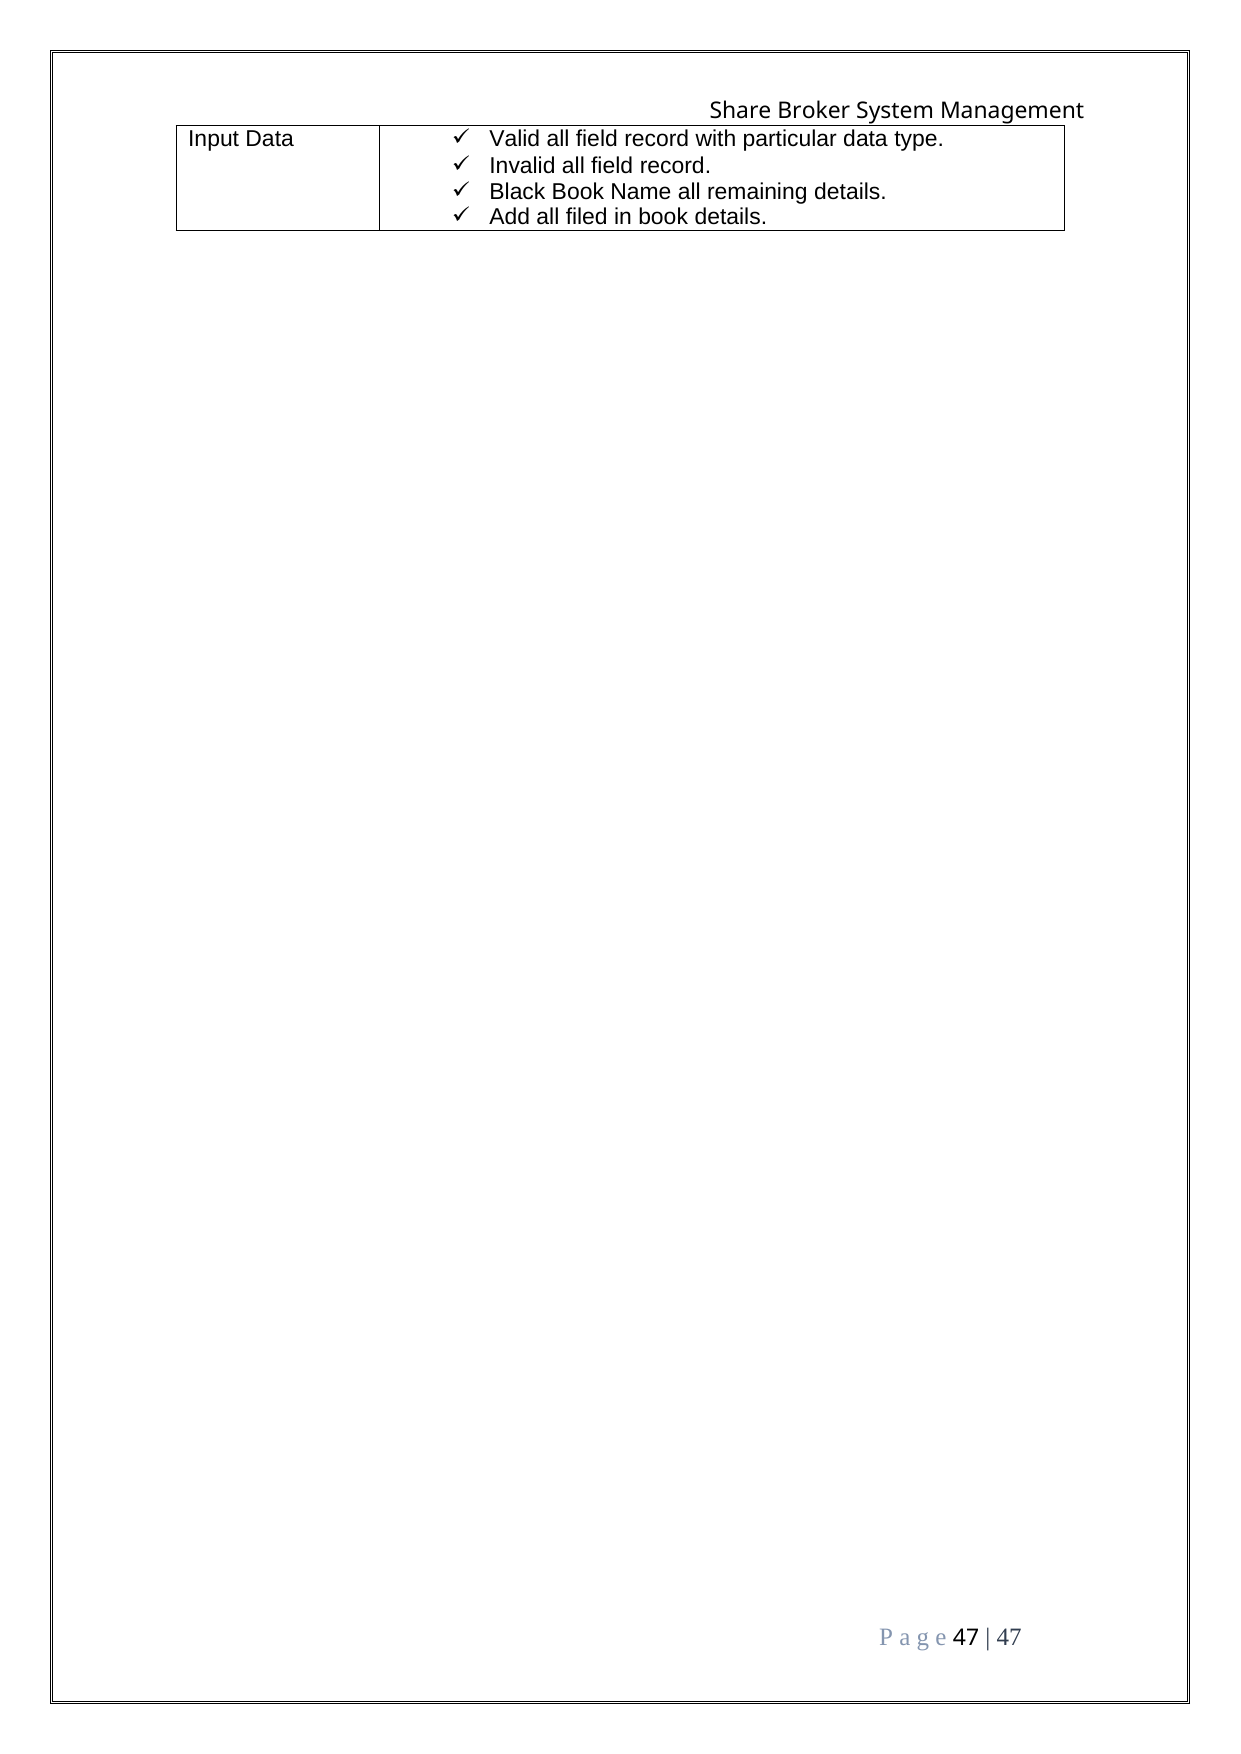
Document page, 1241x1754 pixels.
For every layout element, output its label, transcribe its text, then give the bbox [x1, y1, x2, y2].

table_cell Input Data [177, 126, 379, 230]
table_cell Valid all field record with particular data type. Invalid all field record. Black Book Name all remaining details. Add all filed in book details. [380, 126, 1064, 230]
